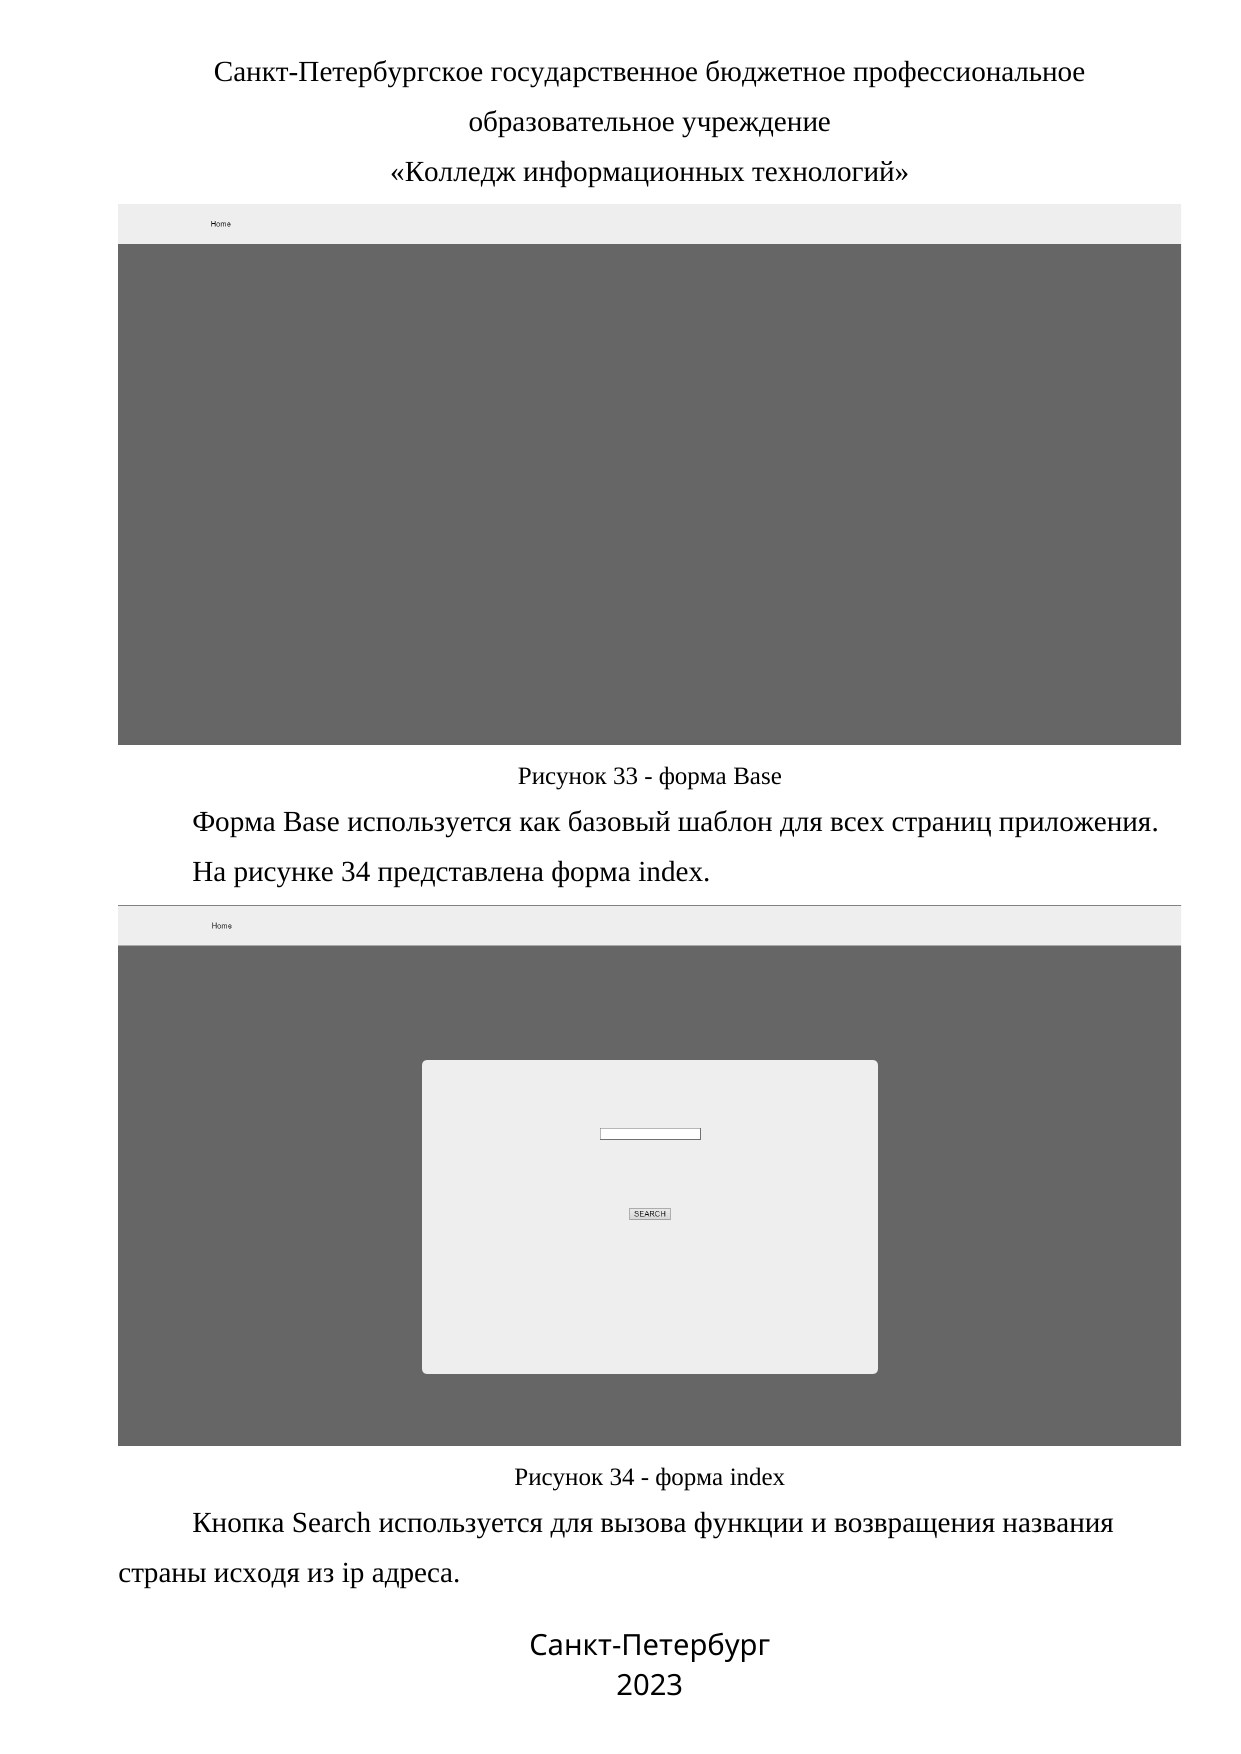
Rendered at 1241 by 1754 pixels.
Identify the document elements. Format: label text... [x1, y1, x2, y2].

text На рисунке 34 представлена форма index. [118, 854, 1181, 888]
text Рисунок 34 - форма index [118, 1462, 1181, 1491]
picture [118, 905, 1182, 1446]
picture [118, 204, 1182, 745]
text Кнопка Search используется для вызова функции и возвращения названия страны исходя из ip адреса. [118, 1505, 1181, 1589]
text Рисунок 33 - форма Base [118, 761, 1181, 790]
text Форма Base используется как базовый шаблон для всех страниц приложения. [118, 804, 1181, 838]
